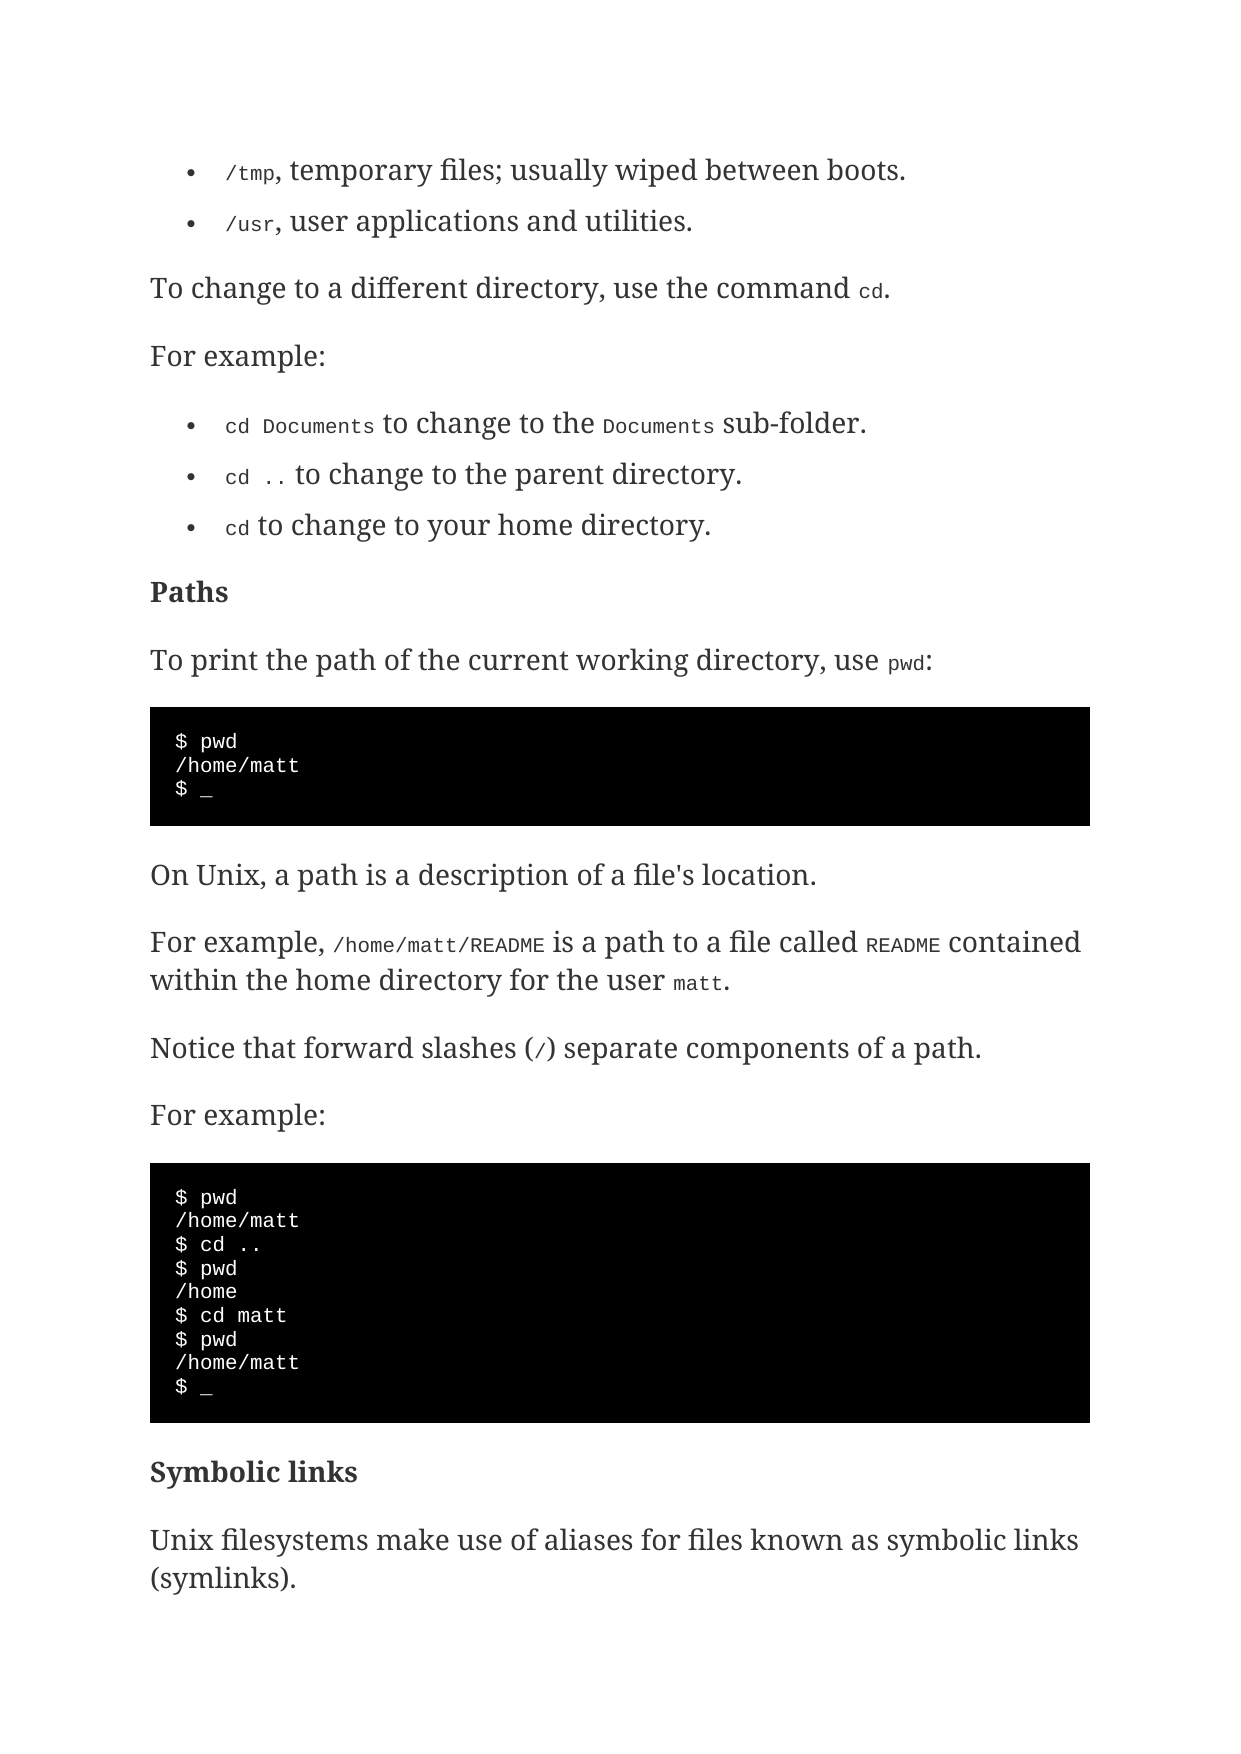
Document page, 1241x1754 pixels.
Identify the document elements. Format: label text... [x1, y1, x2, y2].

list /usr, user applications and utilities. [187, 201, 1090, 239]
text For example: [150, 336, 1090, 374]
list cd .. to change to the parent directory. [187, 454, 1090, 492]
text $ _ [150, 778, 1090, 802]
text $ pwd [150, 1187, 1090, 1211]
text $ pwd [150, 1329, 1090, 1352]
text $ pwd [150, 1258, 1090, 1281]
text To print the path of the current working directory, use pwd: [150, 640, 1090, 678]
text On Unix, a path is a description of a file's location. [150, 855, 1090, 893]
text /home [150, 1281, 1090, 1305]
text $ cd matt [150, 1305, 1090, 1329]
text For example, /home/matt/README is a path to a file called README contained within the home directory for the user matt. [150, 922, 1090, 999]
text Notice that forward slashes (/) separate components of a path. [150, 1028, 1090, 1067]
text Symbolic links [150, 1452, 1090, 1491]
list /tmp, temporary files; usually wiped between boots. [187, 150, 1090, 188]
list cd to change to your home directory. [187, 505, 1090, 543]
text $ _ [150, 1376, 1090, 1400]
text For example: [150, 1096, 1090, 1134]
text /home/matt [150, 755, 1090, 778]
text $ pwd [150, 731, 1090, 755]
text /home/matt [150, 1211, 1090, 1234]
text /home/matt [150, 1352, 1090, 1376]
text To change to a different directory, use the command cd. [150, 268, 1090, 307]
list cd Documents to change to the Documents sub-folder. [187, 403, 1090, 442]
text Unix filesystems make use of aliases for files known as symbolic links (symlinks). [150, 1520, 1090, 1597]
text Paths [150, 572, 1090, 611]
text $ cd .. [150, 1234, 1090, 1258]
